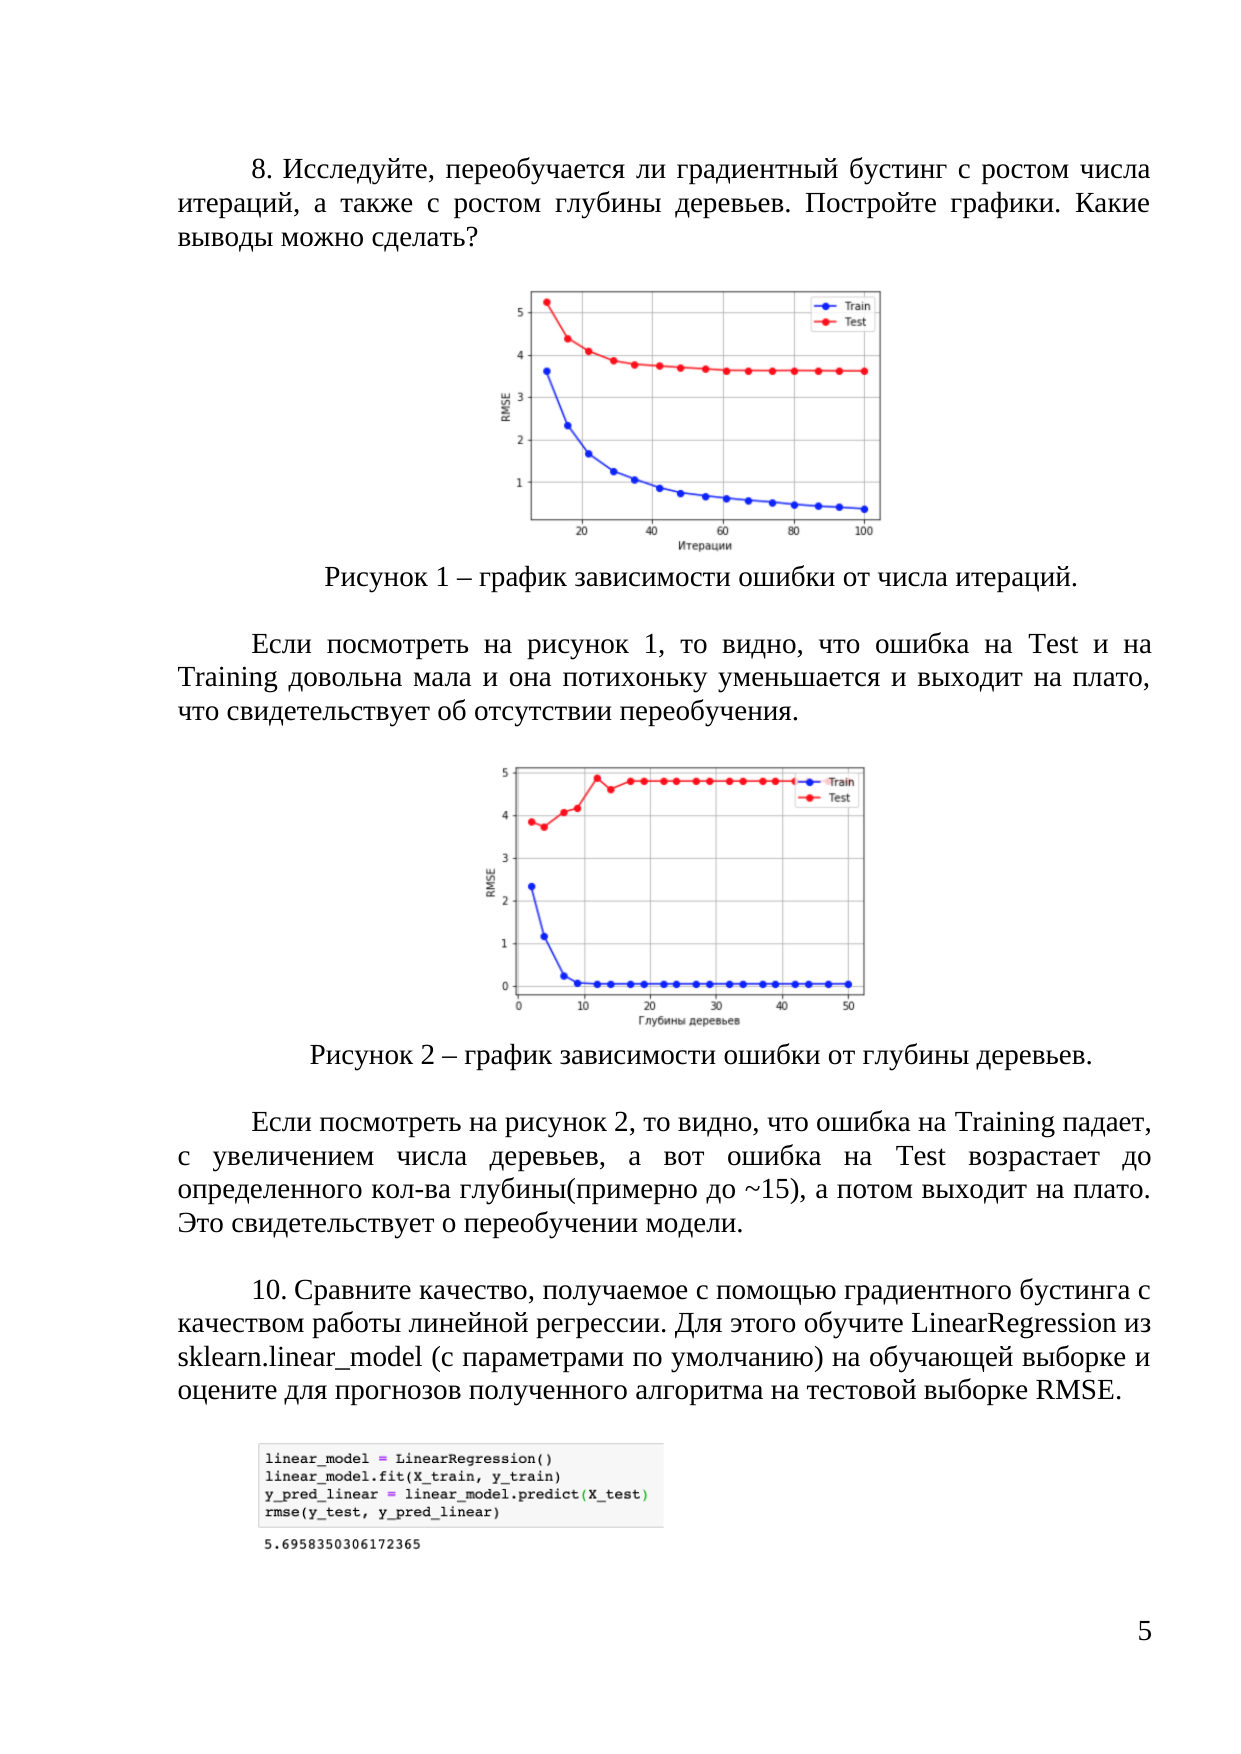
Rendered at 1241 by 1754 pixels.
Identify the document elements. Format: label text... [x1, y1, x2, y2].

text Рисунок 1 – график зависимости ошибки от числа итераций. [177, 559, 1152, 592]
text 10. Сравните качество, получаемое с помощью градиентного бустинга с качеством работы линейной регрессии. Для этого обучите LinearRegression из sklearn.linear_model (с параметрами по умолчанию) на обучающей выборке и оцените для прогнозов полученного алгоритма на тестовой выборке RMSE. [177, 1272, 1152, 1406]
picture [476, 760, 927, 1037]
text 8. Исследуйте, переобучается ли градиентный бустинг с ростом числа итераций, а также с ростом глубины деревьев. Постройте графики. Какие выводы можно сделать? [177, 152, 1152, 252]
text Если посмотреть на рисунок 2, то видно, что ошибка на Training падает, с увеличением числа деревьев, а вот ошибка на Test возрастает до определенного кол-ва глубины(примерно до ~15), а потом выходит на плато. Это свидетельствует о переобучении модели. [177, 1104, 1152, 1238]
picture [251, 1439, 664, 1557]
text Рисунок 2 – график зависимости ошибки от глубины деревьев. [177, 1037, 1152, 1071]
text Если посмотреть на рисунок 1, то видно, что ошибка на Test и на Training довольна мала и она потихоньку уменьшается и выходит на плато, что свидетельствует об отсутствии переобучения. [177, 626, 1152, 726]
picture [491, 285, 912, 559]
